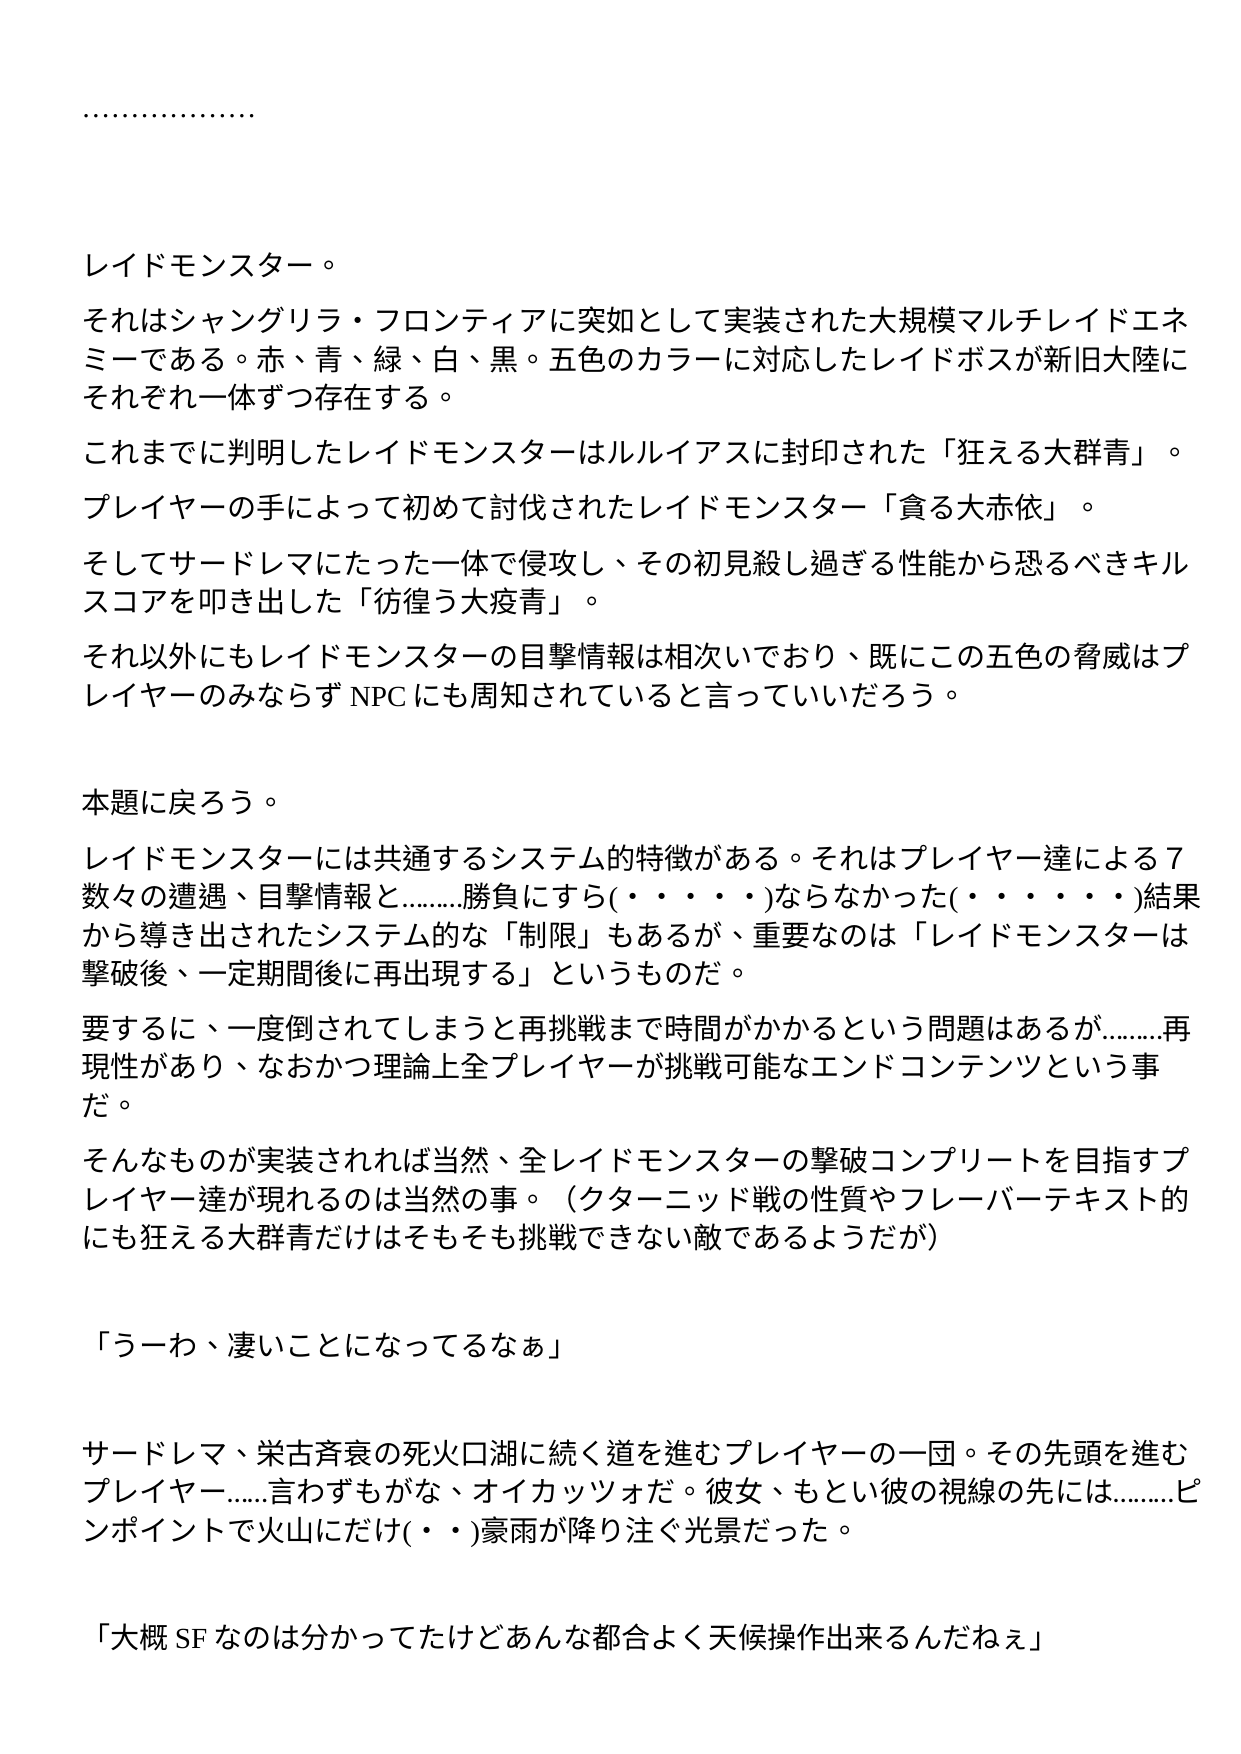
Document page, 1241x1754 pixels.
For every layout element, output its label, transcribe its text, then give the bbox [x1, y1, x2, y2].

text 要するに、一度倒されてしまうと再挑戦まで時間がかかるという問題はあるが………再現性があり、なおかつ理論上全プレイヤーが挑戦可能なエンドコンテンツという事だ。 [81, 1011, 1215, 1124]
text サードレマ、栄古斉衰の死火口湖に続く道を進むプレイヤーの一団。その先頭を進むプレイヤー……言わずもがな、オイカッツォだ。彼女、もとい彼の視線の先には………ピンポイントで火山にだけ(・・)豪雨が降り注ぐ光景だった。 [81, 1436, 1215, 1548]
text レイドモンスターには共通するシステム的特徴がある。それはプレイヤー達による７数々の遭遇、目撃情報と………勝負にすら(・・・・・)ならなかった(・・・・・・)結果から導き出されたシステム的な「制限」もあるが、重要なのは「レイドモンスターは撃破後、一定期間後に再出現する」というものだ。 [81, 841, 1215, 992]
text そんなものが実装されれば当然、全レイドモンスターの撃破コンプリートを目指すプレイヤー達が現れるのは当然の事。（クターニッド戦の性質やフレーバーテキスト的にも狂える大群青だけはそもそも挑戦できない敵であるようだが） [81, 1143, 1215, 1256]
text ……………… [81, 90, 1215, 123]
text プレイヤーの手によって初めて討伐されたレイドモンスター「貪る大赤依」。 [81, 491, 1215, 526]
text それ以外にもレイドモンスターの目撃情報は相次いでおり、既にこの五色の脅威はプレイヤーのみならずNPCにも周知されていると言っていいだろう。 [81, 639, 1215, 713]
text レイドモンスター。 [81, 248, 1215, 284]
text 「大概SFなのは分かってたけどあんな都合よく天候操作出来るんだねぇ」 [81, 1621, 1215, 1656]
text それはシャングリラ・フロンティアに突如として実装された大規模マルチレイドエネミーである。赤、青、緑、白、黒。五色のカラーに対応したレイドボスが新旧大陸にそれぞれ一体ずつ存在する。 [81, 303, 1215, 416]
text これまでに判明したレイドモンスターはルルイアスに封印された「狂える大群青」。 [81, 436, 1215, 471]
text 「うーわ、凄いことになってるなぁ」 [81, 1328, 1215, 1363]
text 本題に戻ろう。 [81, 786, 1215, 821]
text そしてサードレマにたった一体で侵攻し、その初見殺し過ぎる性能から恐るべきキルスコアを叩き出した「彷徨う大疫青」。 [81, 546, 1215, 620]
